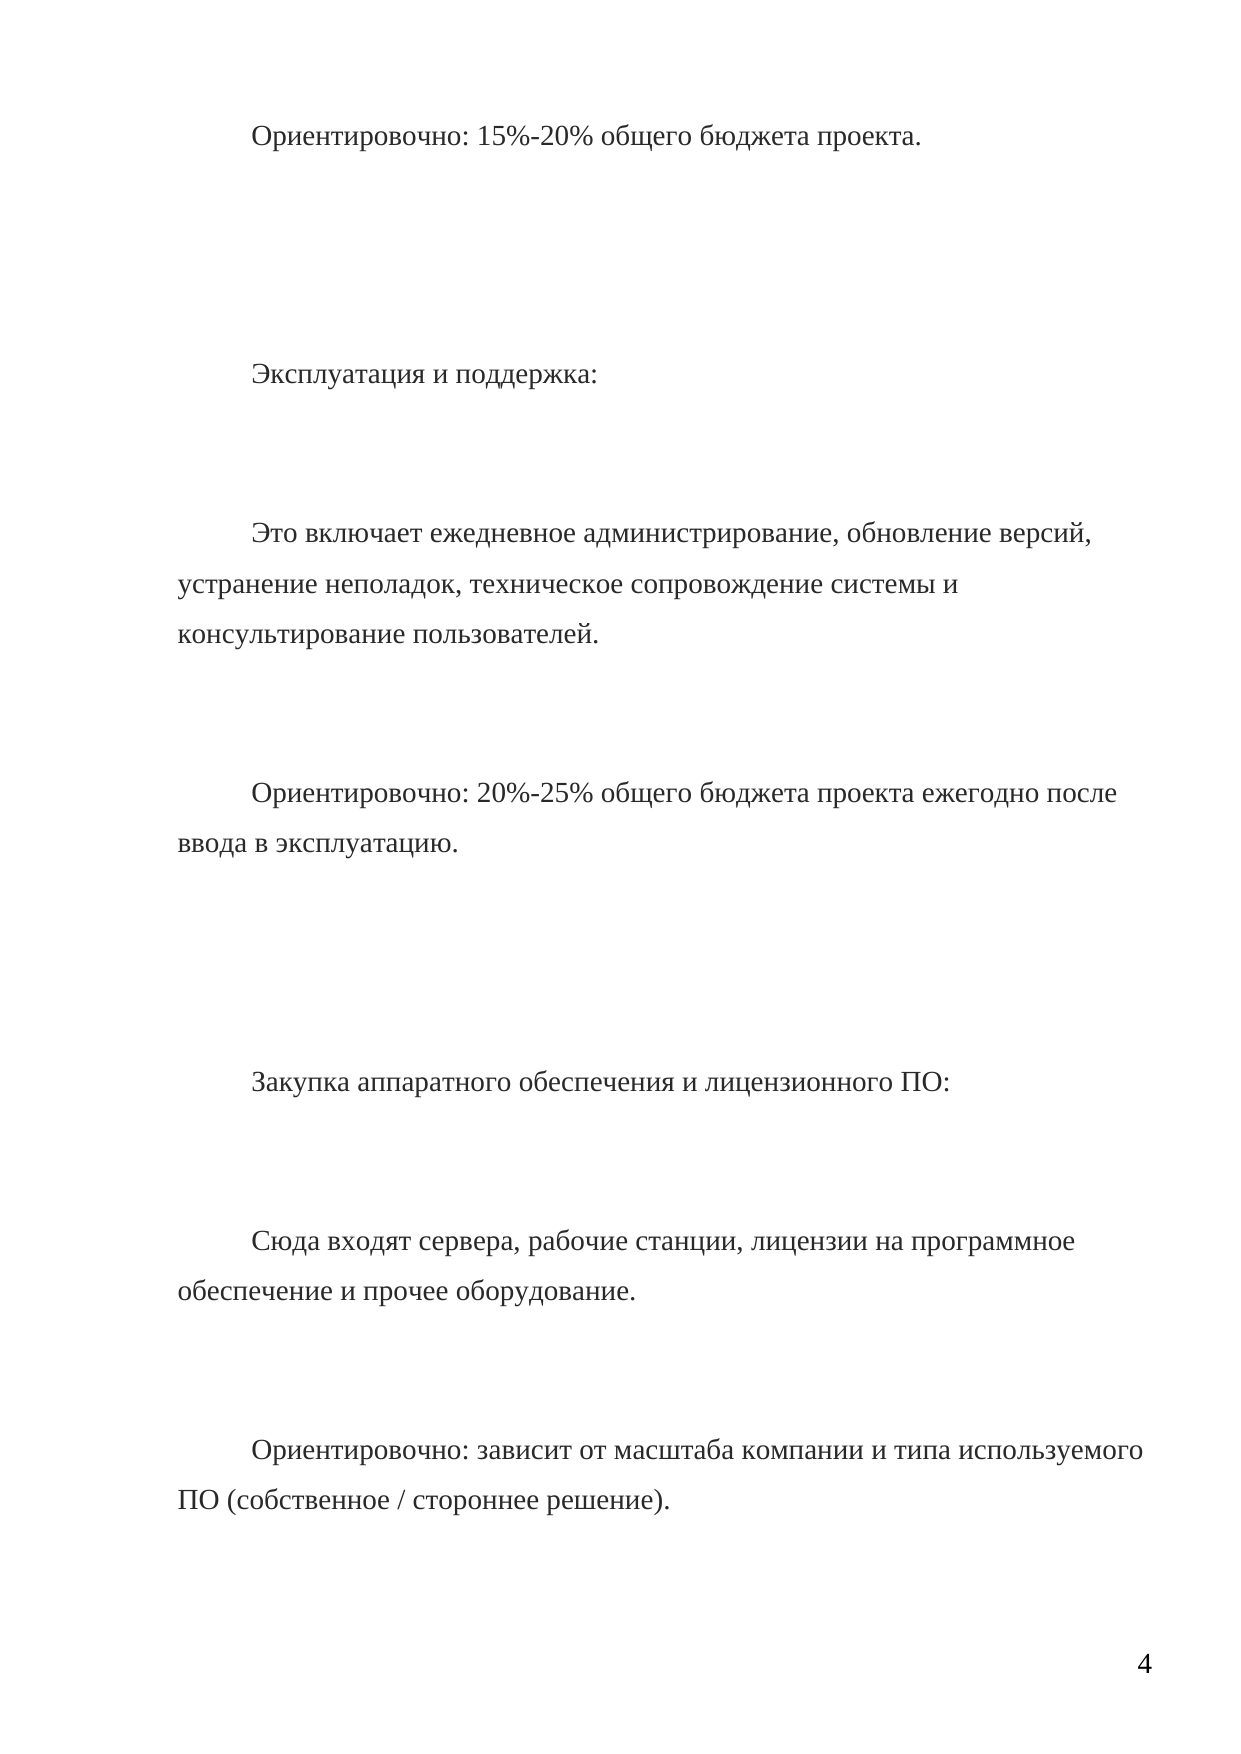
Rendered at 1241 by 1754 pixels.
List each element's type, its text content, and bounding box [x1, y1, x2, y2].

text Эксплуатация и поддержка: [177, 357, 1152, 390]
text Закупка аппаратного обеспечения и лицензионного ПО: [177, 1064, 1152, 1097]
text Ориентировочно: зависит от масштаба компании и типа используемого ПО (собственное / стороннее решение). [177, 1432, 1152, 1516]
text Сюда входят сервера, рабочие станции, лицензии на программное обеспечение и прочее оборудование. [177, 1223, 1152, 1307]
text Ориентировочно: 15%-20% общего бюджета проекта. [177, 118, 1152, 152]
text Ориентировочно: 20%-25% общего бюджета проекта ежегодно после ввода в эксплуатацию. [177, 775, 1152, 859]
text Это включает ежедневное администрирование, обновление версий, устранение неполадок, техническое сопровождение системы и консультирование пользователей. [177, 516, 1152, 650]
